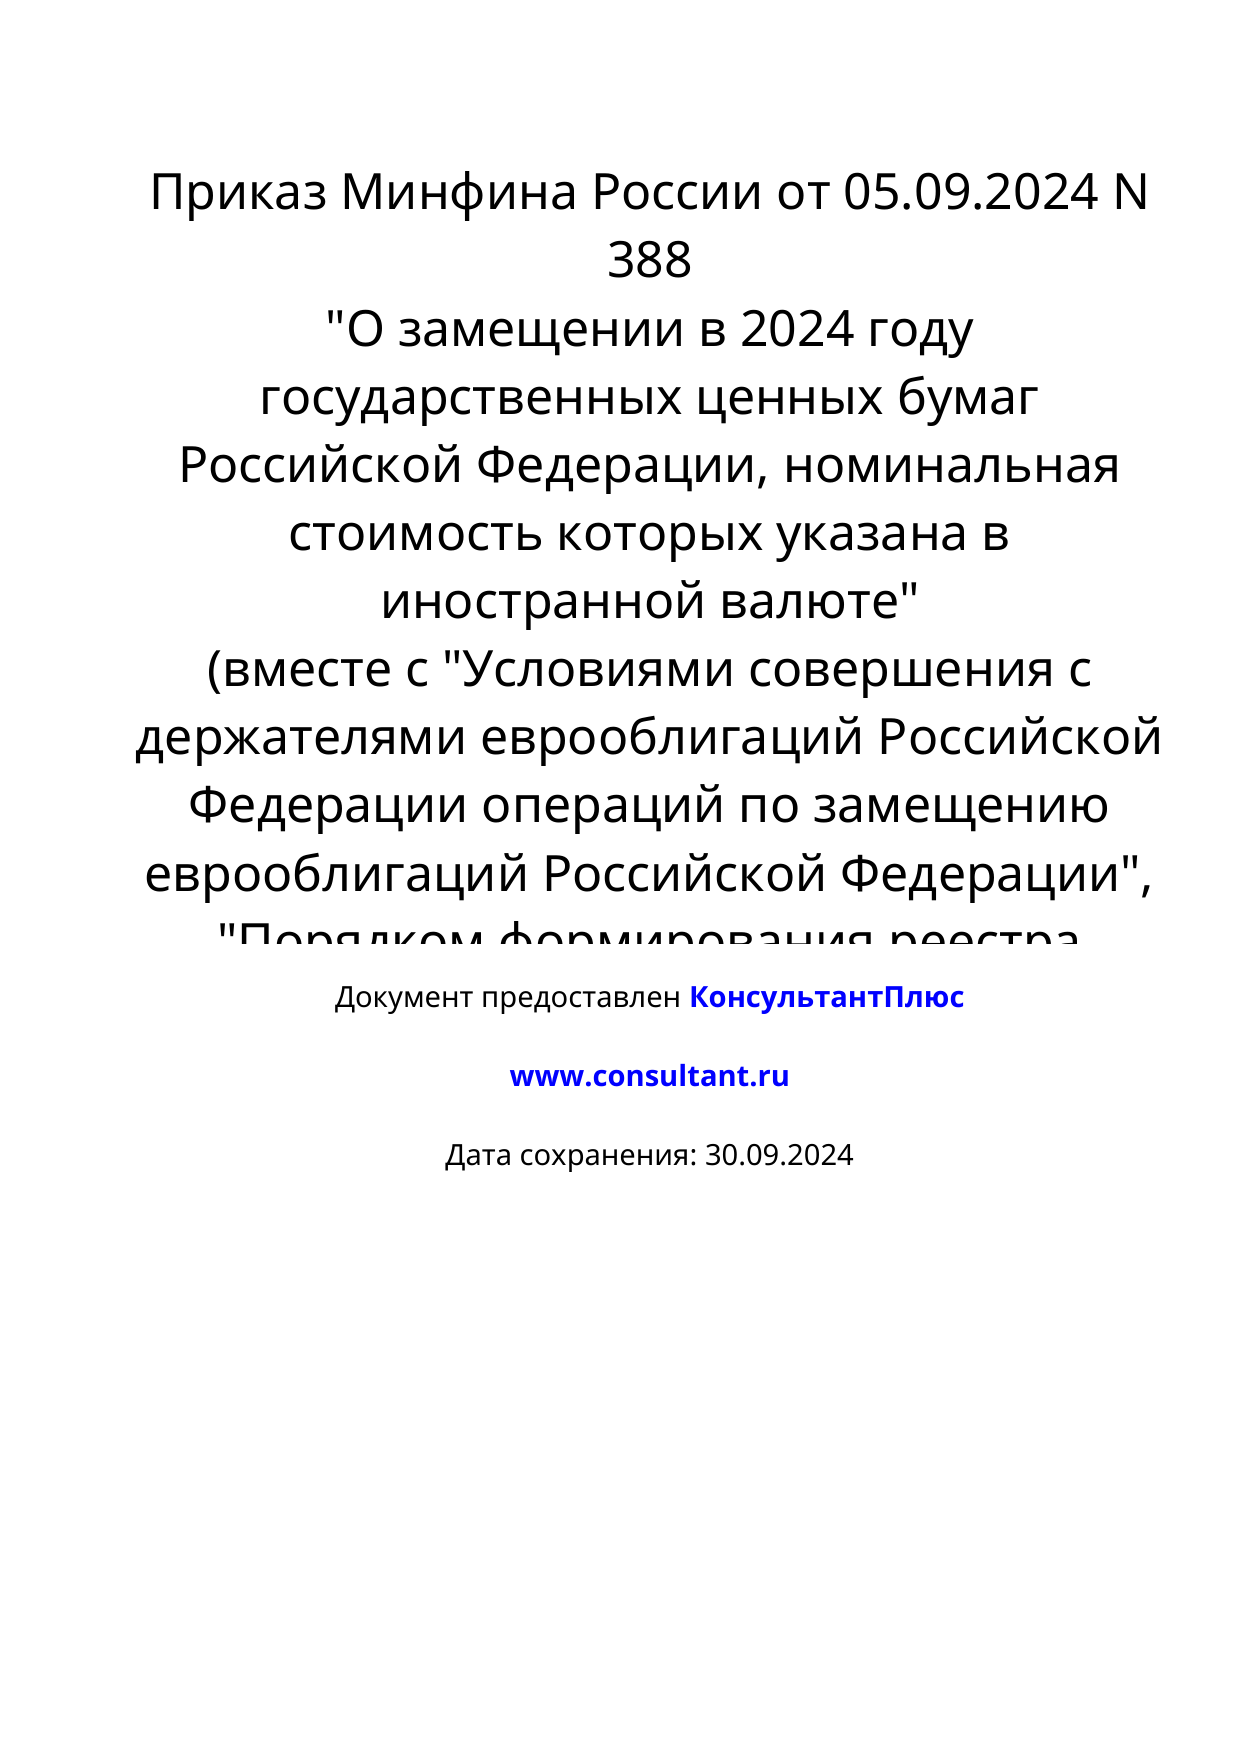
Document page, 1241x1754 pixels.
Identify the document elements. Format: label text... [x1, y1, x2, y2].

table_header Приказ Минфина России от 05.09.2024 N 388 "О замещении в 2024 году государственных ценных бумаг Российской Федерации, номинальная стоимость которых указана в иностранной валюте" (вместе с "Условиями совершения с держателями еврооблигаций Российской Федерации операций по замещению еврооблигаций Российской Федерации", "Порядком формирования реестра держателей еврооблигаций Российской Федерации") [118, 150, 1181, 949]
table_cell Документ предоставлен КонсультантПлюс www.consultant.ru Дата сохранения: 30.09.2024 [118, 950, 1181, 1240]
